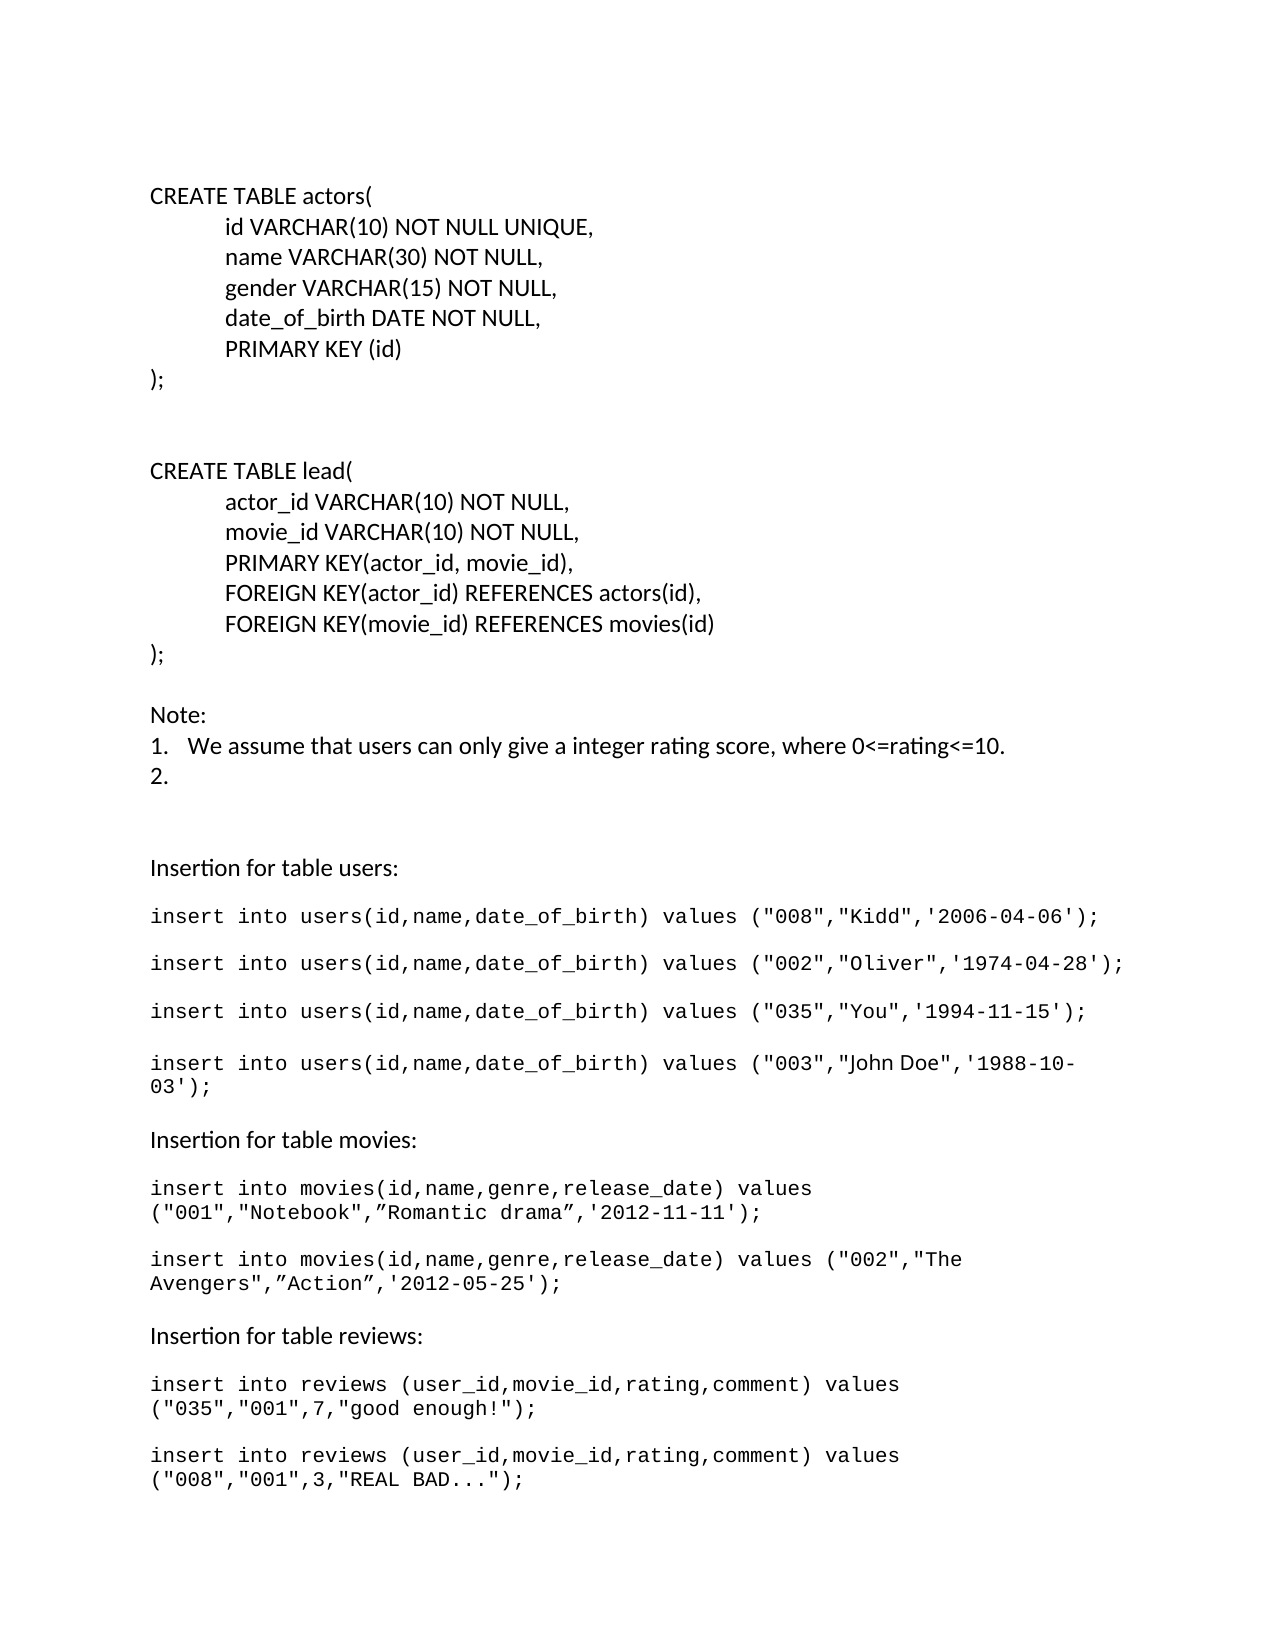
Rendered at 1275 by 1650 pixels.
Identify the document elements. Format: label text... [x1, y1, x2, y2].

text CREATE TABLE actors( [150, 181, 1125, 211]
text gender VARCHAR(15) NOT NULL, [150, 272, 1125, 303]
text 2. [150, 760, 1125, 791]
text insert into users(id,name,date_of_birth) values ("008","Kidd",'2006-04-06'); [150, 906, 1125, 930]
text insert into reviews (user_id,movie_id,rating,comment) values ("008","001",3,"REAL BAD..."); [150, 1445, 1125, 1492]
text insert into users(id,name,date_of_birth) values ("003","John Doe",'1988-10-03'); [150, 1048, 1125, 1100]
text PRIMARY KEY(actor_id, movie_id), [150, 547, 1125, 577]
text actor_id VARCHAR(10) NOT NULL, [150, 486, 1125, 516]
text FOREIGN KEY(movie_id) REFERENCES movies(id) [150, 608, 1125, 638]
text id VARCHAR(10) NOT NULL UNIQUE, [150, 211, 1125, 242]
text Insertion for table users: [150, 852, 1125, 882]
text ); [150, 364, 1125, 394]
text insert into users(id,name,date_of_birth) values ("002","Oliver",'1974-04-28'); [150, 953, 1125, 977]
text insert into movies(id,name,genre,release_date) values ("002","The Avengers",”Action”,'2012-05-25'); [150, 1249, 1125, 1296]
text Insertion for table movies: [150, 1124, 1125, 1154]
text name VARCHAR(30) NOT NULL, [150, 242, 1125, 272]
text movie_id VARCHAR(10) NOT NULL, [150, 516, 1125, 547]
text date_of_birth DATE NOT NULL, [150, 303, 1125, 333]
text ); [150, 638, 1125, 669]
text insert into reviews (user_id,movie_id,rating,comment) values ("035","001",7,"good enough!"); [150, 1374, 1125, 1421]
list We assume that users can only give a integer rating score, where 0<=rating<=10. [150, 730, 1125, 760]
text Insertion for table reviews: [150, 1320, 1125, 1350]
text CREATE TABLE lead( [150, 455, 1125, 486]
text FOREIGN KEY(actor_id) REFERENCES actors(id), [150, 577, 1125, 608]
text insert into movies(id,name,genre,release_date) values ("001","Notebook",”Romantic drama”,'2012-11-11'); [150, 1178, 1125, 1225]
text Note: [150, 699, 1125, 730]
text insert into users(id,name,date_of_birth) values ("035","You",'1994-11-15'); [150, 1001, 1125, 1024]
text PRIMARY KEY (id) [150, 333, 1125, 364]
